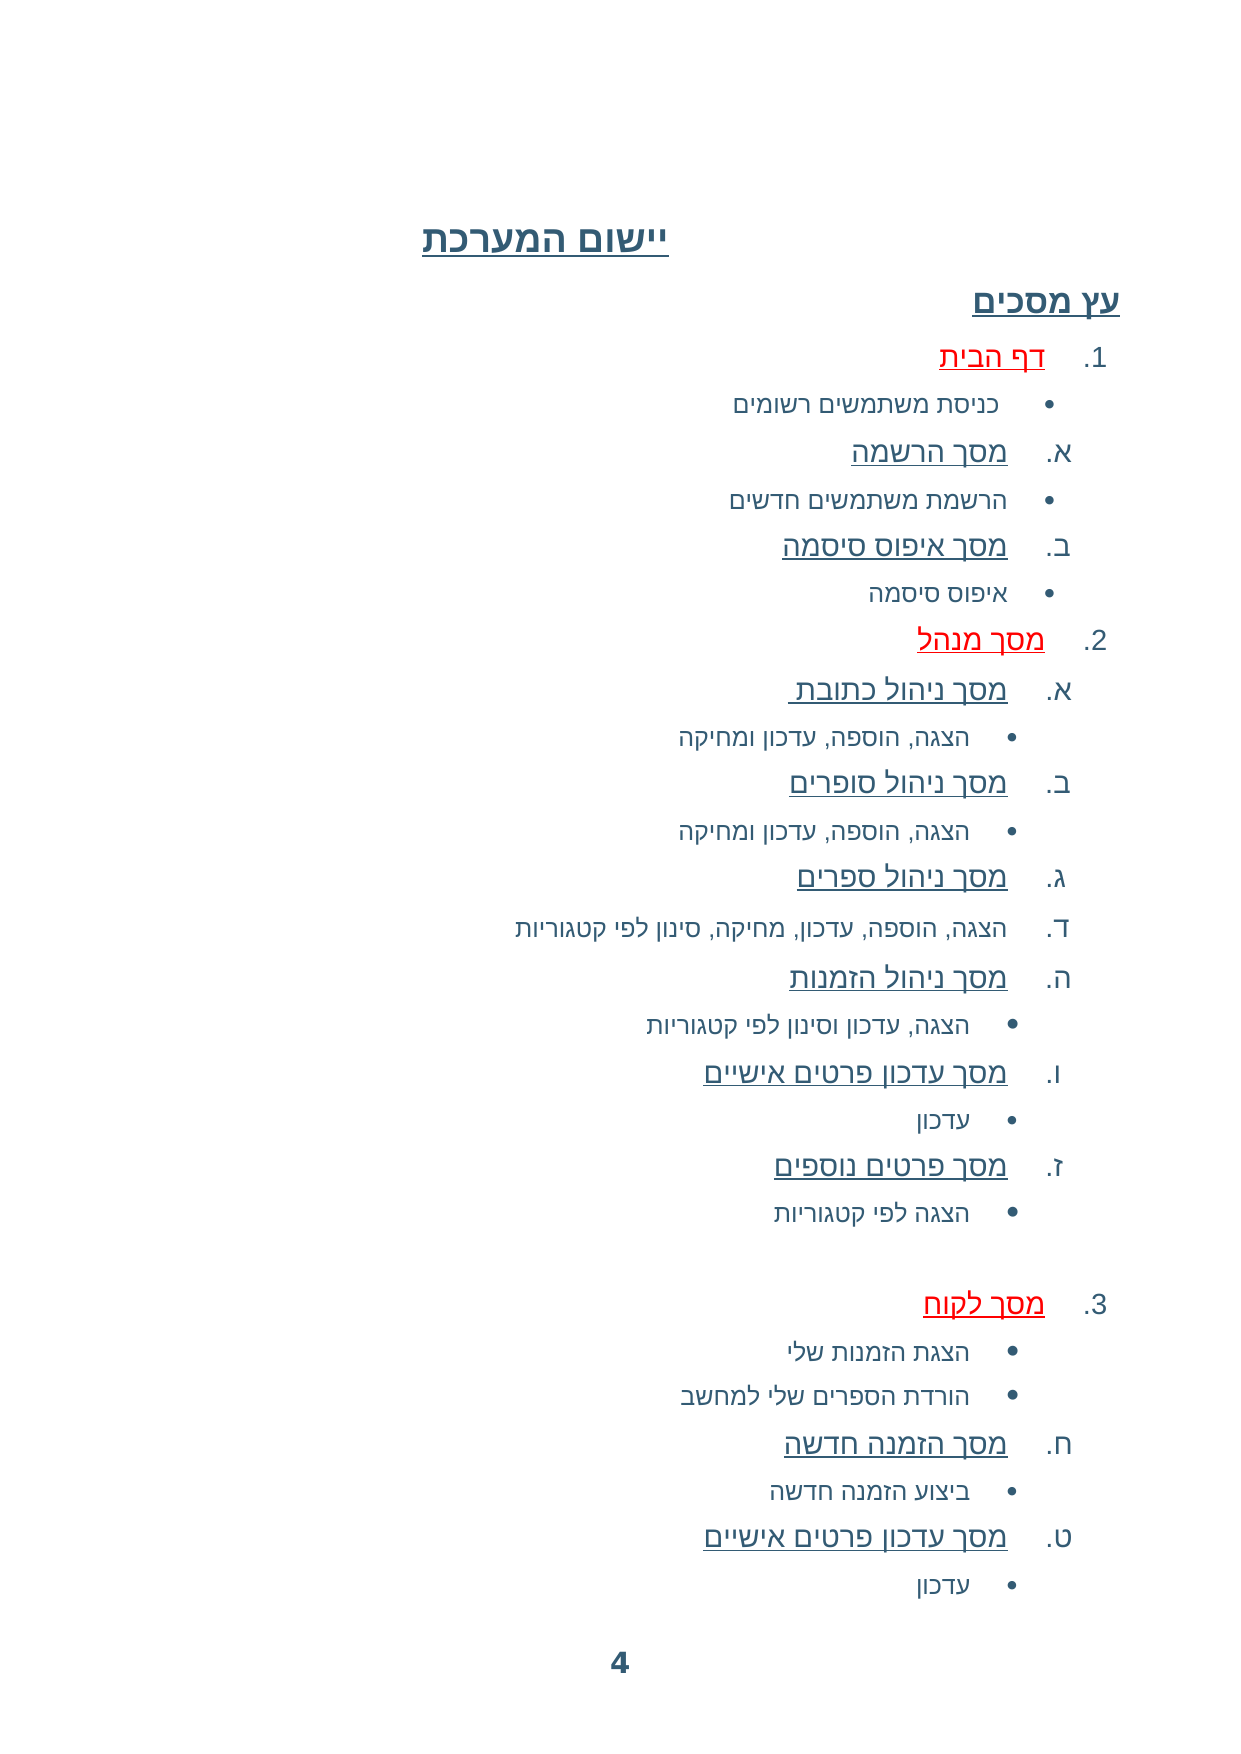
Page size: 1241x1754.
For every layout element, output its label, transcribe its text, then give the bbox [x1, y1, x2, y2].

list מסך ניהול ספרים [120, 860, 1045, 893]
list מסך מנהל [120, 623, 1083, 656]
list עדכון [120, 1571, 1008, 1600]
list מסך עדכון פרטים אישיים [120, 1056, 1045, 1089]
list הצגה, עדכון וסינון לפי קטגוריות [120, 1011, 1008, 1041]
list עדכון [120, 1106, 1008, 1135]
list הצגה, הוספה, עדכון ומחיקה [120, 817, 1008, 846]
list דף הבית [120, 339, 1083, 373]
list הורדת הספרים שלי למחשב [120, 1382, 1008, 1412]
list מסך עדכון פרטים אישיים [120, 1521, 1045, 1554]
list הצגה, הוספה, עדכון, מחיקה, סינון לפי קטגוריות [120, 910, 1045, 944]
list כניסת משתמשים רשומים [120, 390, 1045, 419]
list הצגה לפי קטגוריות [120, 1199, 1008, 1229]
list מסך הזמנה חדשה [120, 1427, 1045, 1461]
text יישום המערכת [120, 217, 1045, 260]
list הצגה, הוספה, עדכון ומחיקה [120, 723, 1008, 752]
list מסך לקוח [120, 1287, 1083, 1321]
list מסך איפוס סיסמה [120, 529, 1045, 563]
list מסך ניהול סופרים [120, 766, 1045, 800]
list מסך הרשמה [120, 436, 1045, 469]
list ביצוע הזמנה חדשה [120, 1477, 1008, 1506]
list מסך ניהול כתובת [120, 673, 1045, 706]
list מסך ניהול הזמנות [120, 961, 1045, 994]
list איפוס סיסמה [120, 579, 1045, 608]
text עץ מסכים [120, 282, 1120, 320]
list הצגת הזמנות שלי [120, 1338, 1008, 1367]
list מסך פרטים נוספים [120, 1149, 1045, 1183]
list הרשמת משתמשים חדשים [120, 486, 1045, 515]
